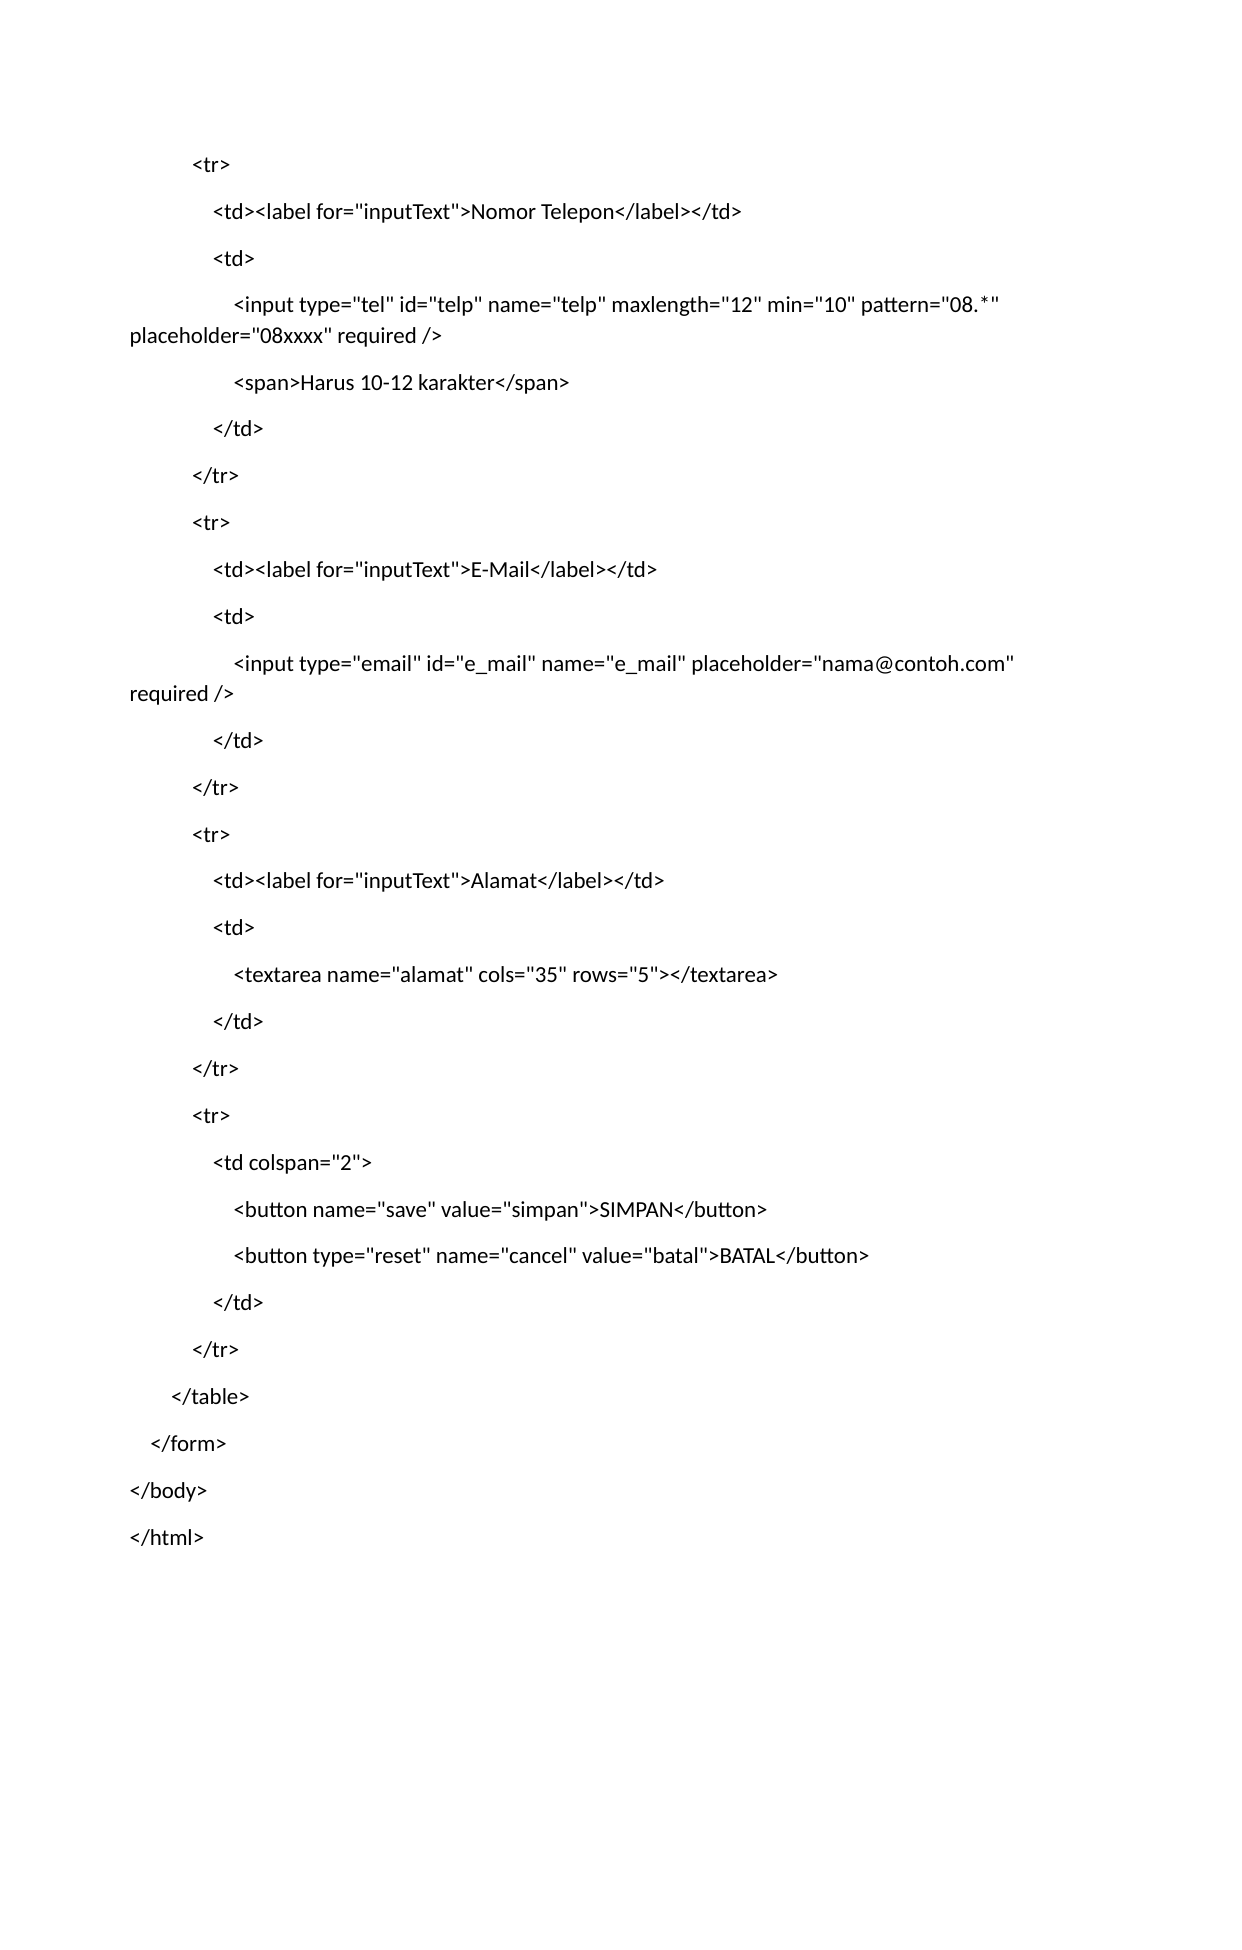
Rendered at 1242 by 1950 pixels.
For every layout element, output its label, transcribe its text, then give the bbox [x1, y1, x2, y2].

text <tr> [129, 1101, 1051, 1129]
text <tr> [129, 150, 1051, 178]
text <span>Harus 10-12 karakter</span> [129, 368, 1051, 396]
text </td> [129, 1007, 1051, 1035]
text <button type="reset" name="cancel" value="batal">BATAL</button> [129, 1242, 1051, 1270]
text <td> [129, 913, 1051, 942]
text </td> [129, 726, 1051, 754]
text </tr> [129, 1054, 1051, 1082]
text <td> [129, 244, 1051, 272]
text </body> [129, 1476, 1051, 1504]
text <td><label for="inputText">E-Mail</label></td> [129, 555, 1051, 583]
text </table> [129, 1382, 1051, 1410]
text <td><label for="inputText">Alamat</label></td> [129, 867, 1051, 895]
text <td><label for="inputText">Nomor Telepon</label></td> [129, 197, 1051, 225]
text </td> [129, 1288, 1051, 1317]
text <input type="email" id="e_mail" name="e_mail" placeholder="nama@contoh.com" required /> [129, 649, 1051, 707]
text </tr> [129, 461, 1051, 489]
text </tr> [129, 773, 1051, 801]
text </html> [129, 1523, 1051, 1551]
text </tr> [129, 1335, 1051, 1363]
text <textarea name="alamat" cols="35" rows="5"></textarea> [129, 960, 1051, 988]
text <td colspan="2"> [129, 1148, 1051, 1176]
text <tr> [129, 508, 1051, 536]
text <tr> [129, 820, 1051, 848]
text <button name="save" value="simpan">SIMPAN</button> [129, 1195, 1051, 1223]
text </form> [129, 1429, 1051, 1457]
text <td> [129, 602, 1051, 630]
text </td> [129, 414, 1051, 443]
text <input type="tel" id="telp" name="telp" maxlength="12" min="10" pattern="08.*" placeholder="08xxxx" required /> [129, 291, 1051, 349]
